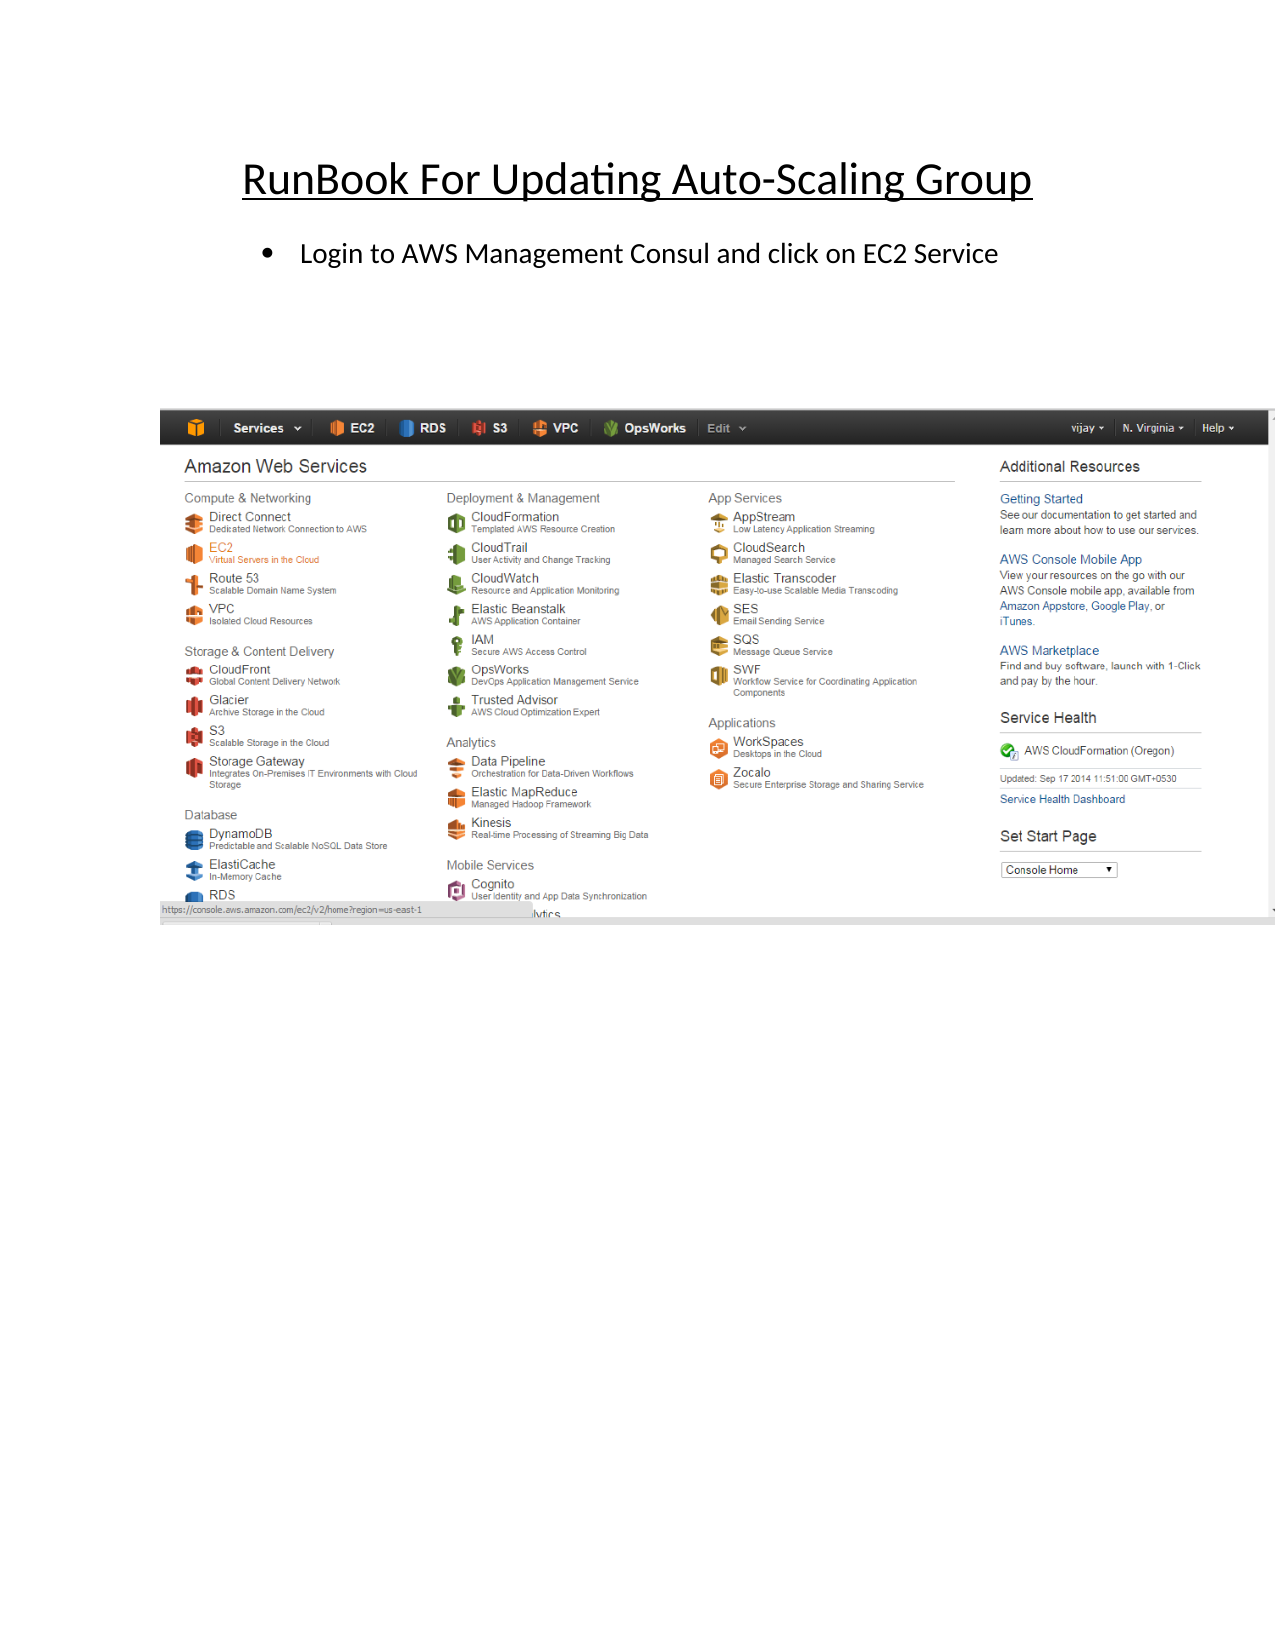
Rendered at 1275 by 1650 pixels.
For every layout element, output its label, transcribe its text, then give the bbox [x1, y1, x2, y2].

list Login to AWS Management Consul and click on EC2 Service [262, 235, 1125, 271]
picture [150, 408, 1275, 925]
text RunBook For Updating Auto-Scaling Group [150, 150, 1125, 206]
